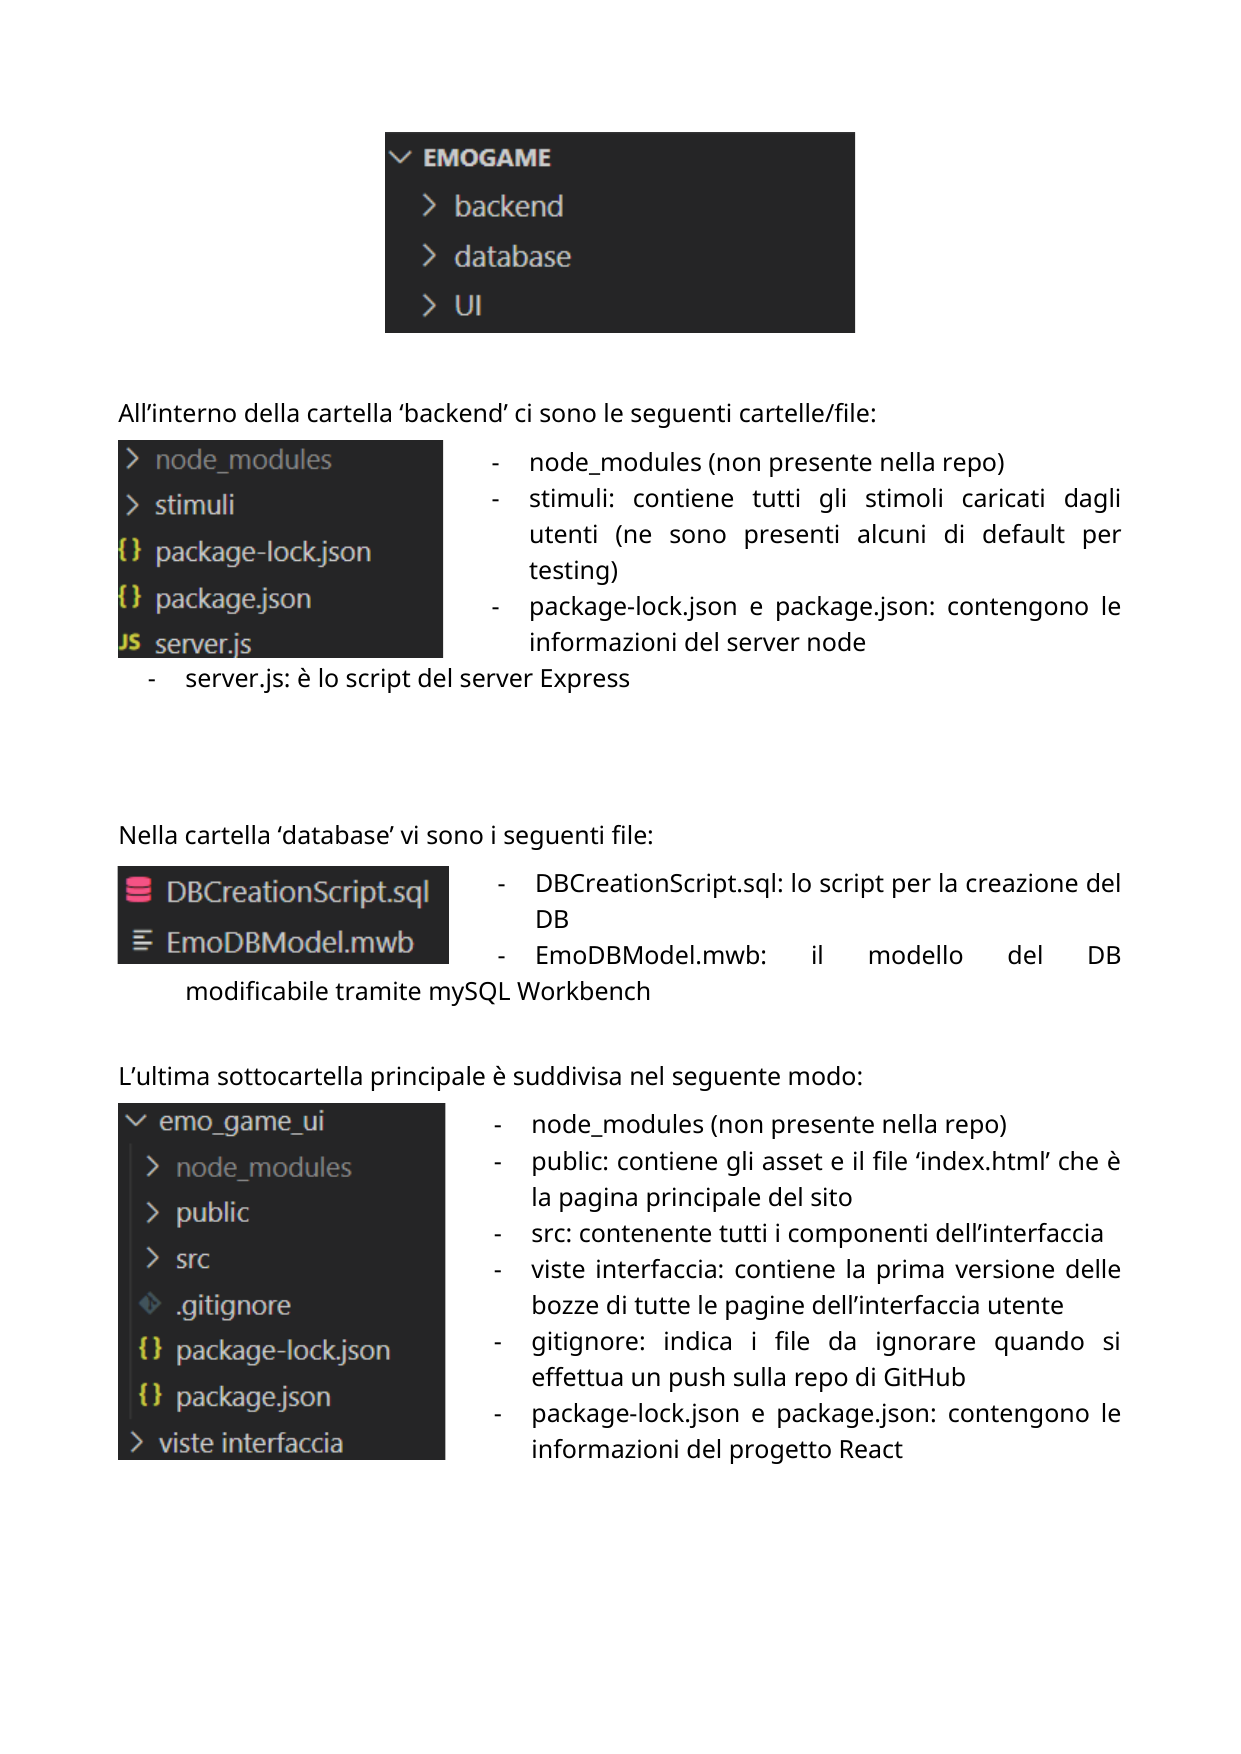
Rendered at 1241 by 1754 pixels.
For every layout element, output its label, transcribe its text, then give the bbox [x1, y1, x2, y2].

picture [385, 132, 856, 333]
list node_modules (non presente nella repo) [444, 444, 1122, 478]
picture [117, 866, 449, 964]
list EmoDBModel.mwb: il modello del DB modificabile tramite mySQL Workbench [148, 938, 1122, 1008]
list stimuli: contiene tutti gli stimoli caricati dagli utenti (ne sono presenti alcuni di default per testing) [444, 481, 1122, 587]
list gitignore: indica i file da ignorare quando si effettua un push sulla repo di GitHub [446, 1323, 1122, 1393]
text All’interno della cartella ‘backend’ ci sono le seguenti cartelle/file: [118, 396, 1122, 430]
list src: contenente tutti i componenti dell’interfaccia [446, 1215, 1122, 1249]
list viste interfaccia: contiene la prima versione delle bozze di tutte le pagine dell’interfaccia utente [446, 1251, 1122, 1321]
picture [118, 1103, 446, 1460]
list public: contiene gli asset e il file ‘index.html’ che è la pagina principale del sito [446, 1143, 1122, 1213]
list DBCreationScript.sql: lo script per la creazione del DB [449, 866, 1122, 936]
list node_modules (non presente nella repo) [446, 1107, 1122, 1141]
picture [118, 440, 444, 658]
list package-lock.json e package.json: contengono le informazioni del server node [148, 589, 1122, 659]
list server.js: è lo script del server Express [148, 661, 1122, 695]
text L’ultima sottocartella principale è suddivisa nel seguente modo: [118, 1059, 1122, 1093]
list package-lock.json e package.json: contengono le informazioni del progetto React [148, 1396, 1122, 1466]
text Nella cartella ‘database’ vi sono i seguenti file: [118, 817, 1122, 851]
